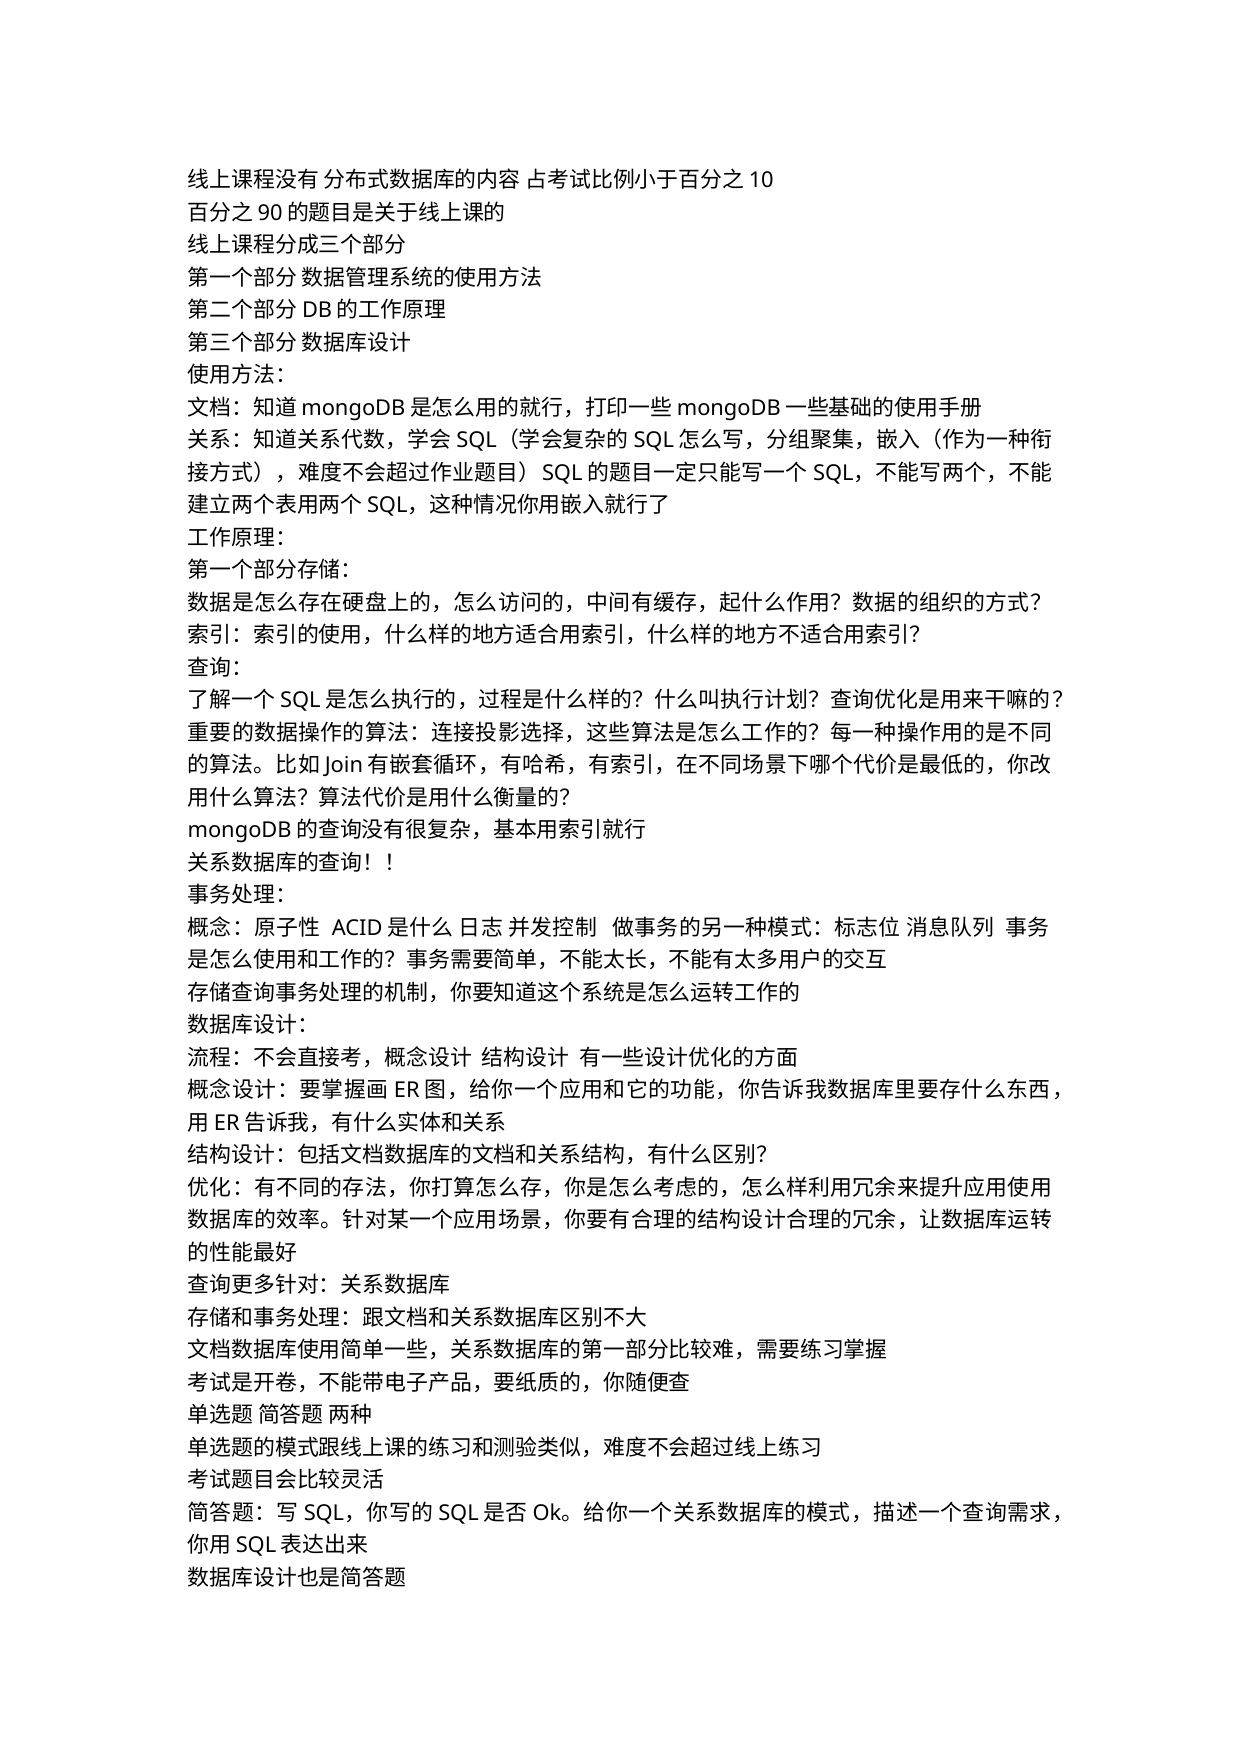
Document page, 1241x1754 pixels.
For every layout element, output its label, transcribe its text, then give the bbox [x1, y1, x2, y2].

text 关系数据库的查询！！ [187, 844, 1053, 877]
text 线上课程分成三个部分 [187, 227, 1053, 259]
text 考试是开卷，不能带电子产品，要纸质的，你随便查 [187, 1364, 1053, 1397]
text 线上课程没有 分布式数据库的内容 占考试比例小于百分之10 [187, 162, 1053, 194]
text 第三个部分 数据库设计 [187, 324, 1053, 357]
text 结构设计：包括文档数据库的文档和关系结构，有什么区别？ [187, 1137, 1053, 1169]
text 单选题的模式跟线上课的练习和测验类似，难度不会超过线上练习 [187, 1429, 1053, 1462]
text 数据库设计： [187, 1007, 1053, 1039]
text 流程：不会直接考，概念设计 结构设计 有一些设计优化的方面 [187, 1039, 1053, 1072]
text 查询更多针对：关系数据库 [187, 1267, 1053, 1299]
text 数据库设计也是简答题 [187, 1559, 1053, 1592]
text 存储和事务处理：跟文档和关系数据库区别不大 [187, 1299, 1053, 1332]
text mongoDB的查询没有很复杂，基本用索引就行 [187, 812, 1053, 844]
text 第二个部分 DB的工作原理 [187, 292, 1053, 324]
text 使用方法： [187, 357, 1053, 389]
text 概念：原子性 ACID是什么 日志 并发控制 做事务的另一种模式：标志位 消息队列 事务是怎么使用和工作的？事务需要简单，不能太长，不能有太多用户的交互 [187, 909, 1053, 974]
text 文档：知道mongoDB是怎么用的就行，打印一些mongoDB一些基础的使用手册 [187, 389, 1053, 422]
text 优化：有不同的存法，你打算怎么存，你是怎么考虑的，怎么样利用冗余来提升应用使用数据库的效率。针对某一个应用场景，你要有合理的结构设计合理的冗余，让数据库运转的性能最好 [187, 1169, 1053, 1267]
text 第一个部分存储： [187, 552, 1053, 584]
text 概念设计：要掌握画ER图，给你一个应用和它的功能，你告诉我数据库里要存什么东西，用ER告诉我，有什么实体和关系 [187, 1072, 1053, 1137]
text 存储查询事务处理的机制，你要知道这个系统是怎么运转工作的 [187, 974, 1053, 1007]
text 单选题 简答题 两种 [187, 1397, 1053, 1429]
text 工作原理： [187, 519, 1053, 552]
text 第一个部分 数据管理系统的使用方法 [187, 259, 1053, 292]
text 考试题目会比较灵活 [187, 1462, 1053, 1494]
text 简答题：写SQL，你写的SQL是否Ok。给你一个关系数据库的模式，描述一个查询需求，你用SQL表达出来 [187, 1494, 1053, 1559]
text 关系：知道关系代数，学会SQL（学会复杂的SQL怎么写，分组聚集，嵌入（作为一种衔接方式），难度不会超过作业题目）SQL的题目一定只能写一个SQL，不能写两个，不能建立两个表用两个SQL，这种情况你用嵌入就行了 [187, 422, 1053, 519]
text 事务处理： [187, 877, 1053, 909]
text 查询： [187, 649, 1053, 682]
text 了解一个SQL是怎么执行的，过程是什么样的？什么叫执行计划？查询优化是用来干嘛的？重要的数据操作的算法：连接投影选择，这些算法是怎么工作的？每一种操作用的是不同的算法。比如Join有嵌套循环，有哈希，有索引，在不同场景下哪个代价是最低的，你改用什么算法？算法代价是用什么衡量的？ [187, 682, 1053, 812]
text 百分之90的题目是关于线上课的 [187, 194, 1053, 227]
text 数据是怎么存在硬盘上的，怎么访问的，中间有缓存，起什么作用？数据的组织的方式？索引：索引的使用，什么样的地方适合用索引，什么样的地方不适合用索引？ [187, 584, 1053, 649]
text 文档数据库使用简单一些，关系数据库的第一部分比较难，需要练习掌握 [187, 1332, 1053, 1364]
